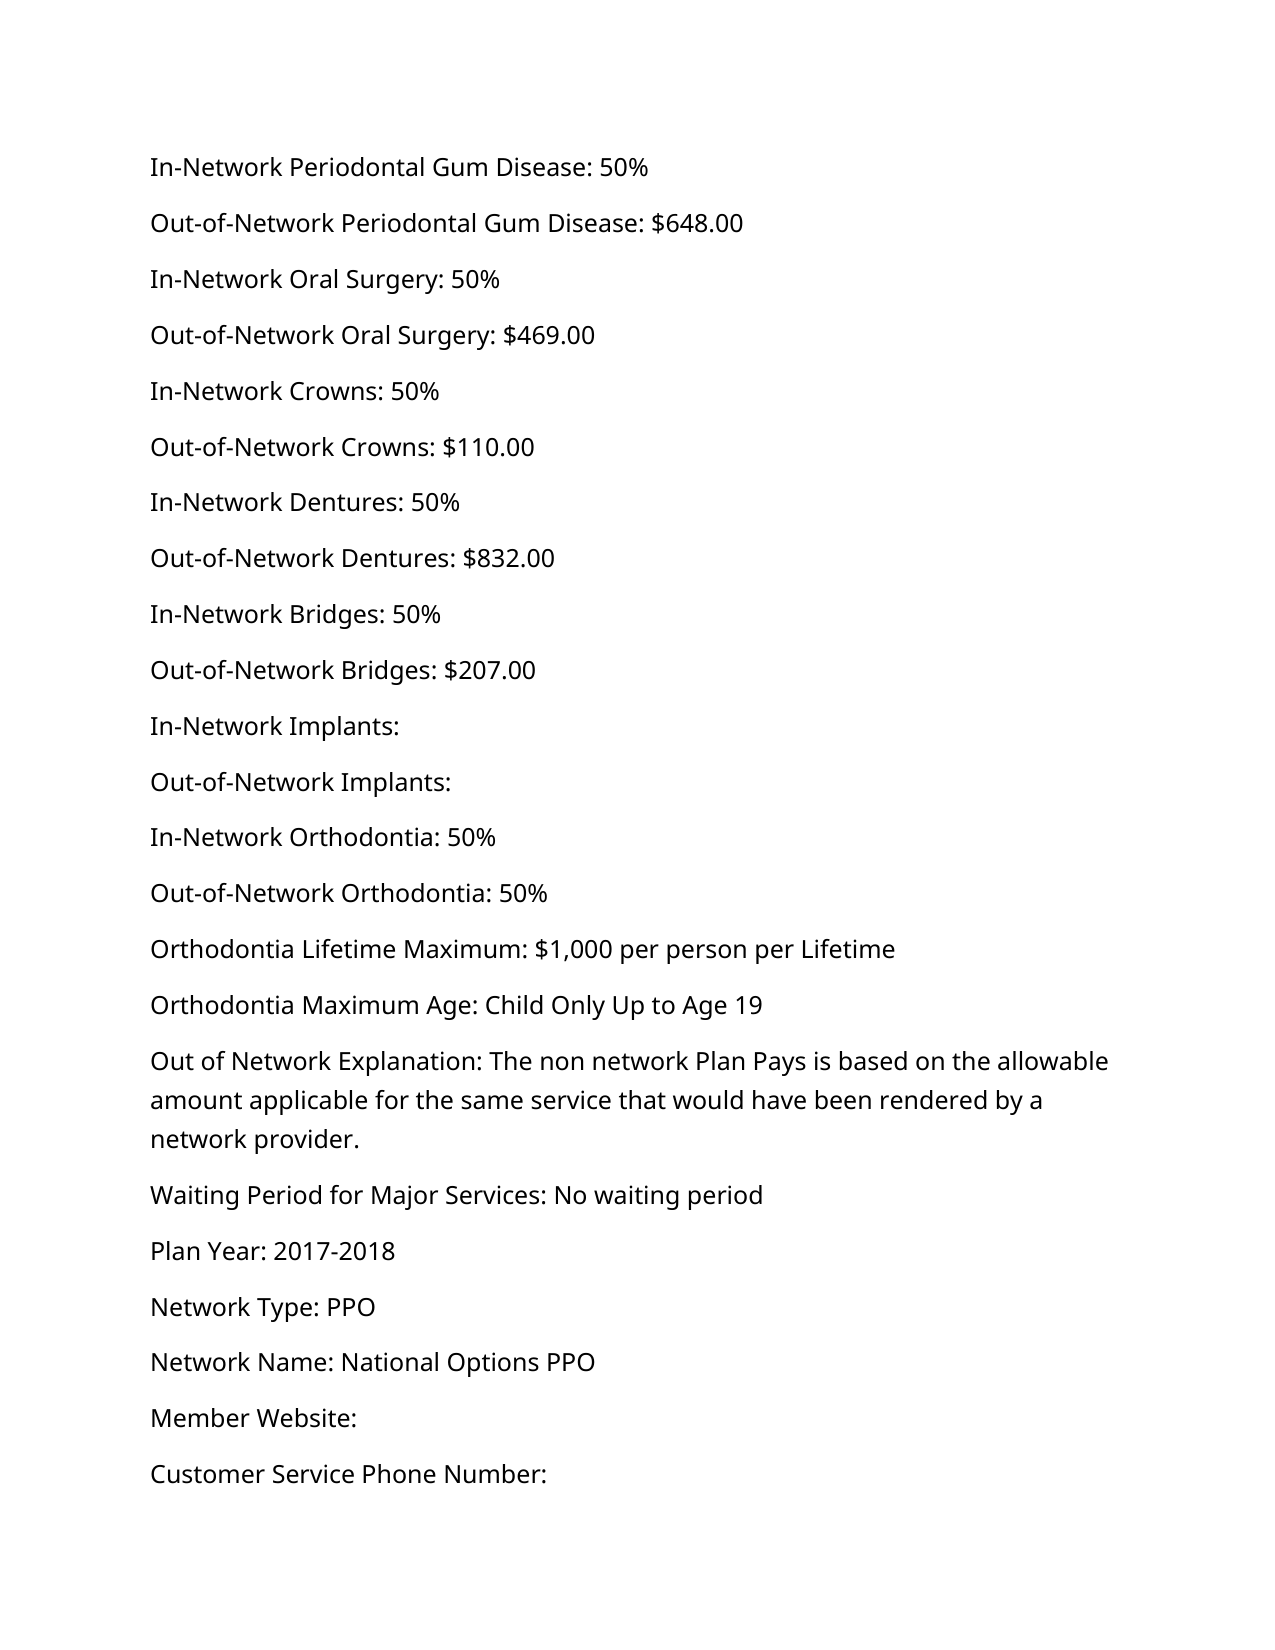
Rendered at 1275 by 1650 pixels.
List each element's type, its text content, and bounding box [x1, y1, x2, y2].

text Out-of-Network Crowns: $110.00 [150, 429, 1125, 463]
text Out-of-Network Implants: [150, 764, 1125, 798]
text In-Network Periodontal Gum Disease: 50% [150, 150, 1125, 184]
text Out-of-Network Bridges: $207.00 [150, 652, 1125, 687]
text Waiting Period for Major Services: No waiting period [150, 1177, 1125, 1212]
text Network Type: PPO [150, 1289, 1125, 1323]
text Customer Service Phone Number: [150, 1457, 1125, 1491]
text In-Network Implants: [150, 708, 1125, 742]
text Out-of-Network Oral Surgery: $469.00 [150, 317, 1125, 352]
text Plan Year: 2017-2018 [150, 1233, 1125, 1267]
text In-Network Oral Surgery: 50% [150, 262, 1125, 296]
text Out-of-Network Dentures: $832.00 [150, 541, 1125, 575]
text Out-of-Network Periodontal Gum Disease: $648.00 [150, 206, 1125, 240]
text Orthodontia Maximum Age: Child Only Up to Age 19 [150, 987, 1125, 1022]
text In-Network Bridges: 50% [150, 597, 1125, 631]
text In-Network Dentures: 50% [150, 485, 1125, 519]
text Out of Network Explanation: The non network Plan Pays is based on the allowable amount applicable for the same service that would have been rendered by a network provider. [150, 1043, 1125, 1156]
text Orthodontia Lifetime Maximum: $1,000 per person per Lifetime [150, 932, 1125, 966]
text In-Network Crowns: 50% [150, 373, 1125, 407]
text Network Name: National Options PPO [150, 1345, 1125, 1379]
text In-Network Orthodontia: 50% [150, 820, 1125, 854]
text Member Website: [150, 1401, 1125, 1435]
text Out-of-Network Orthodontia: 50% [150, 876, 1125, 910]
